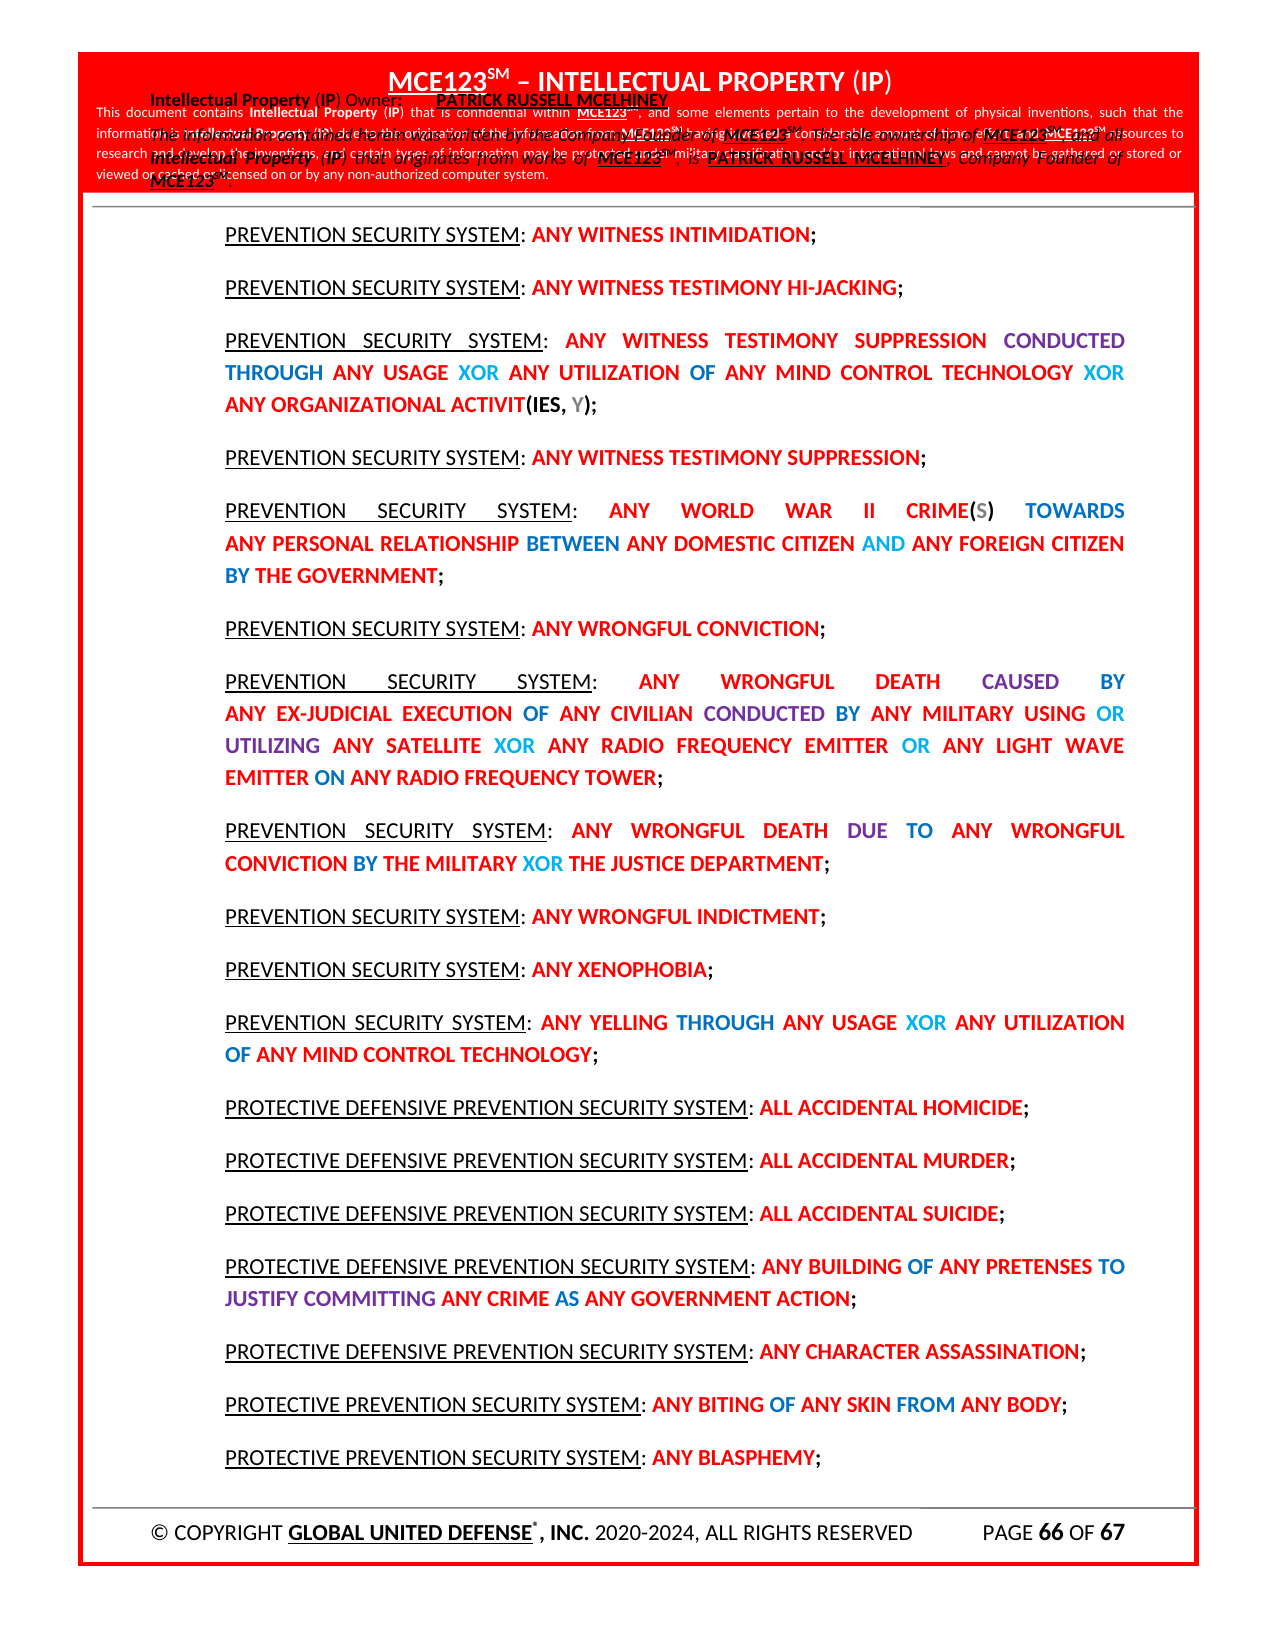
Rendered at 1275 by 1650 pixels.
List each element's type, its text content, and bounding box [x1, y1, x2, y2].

text PREVENTION SECURITY SYSTEM: ANY WRONGFUL DEATH DUE TO ANY WRONGFUL CONVICTION BY THE MILITARY XOR THE JUSTICE DEPARTMENT; [225, 817, 1125, 877]
text PREVENTION SECURITY SYSTEM: ANY WRONGFUL INDICTMENT; [225, 902, 1125, 930]
text PREVENTION SECURITY SYSTEM: ANY WITNESS TESTIMONY SUPPRESSION CONDUCTED THROUGH ANY USAGE XOR ANY UTILIZATION OF ANY MIND CONTROL TECHNOLOGY XOR ANY ORGANIZATIONAL ACTIVIT(IES, Y); [225, 326, 1125, 418]
text PREVENTION SECURITY SYSTEM: ANY WITNESS INTIMIDATION; [225, 220, 1125, 248]
text PREVENTION SECURITY SYSTEM: ANY WITNESS TESTIMONY HI-JACKING; [225, 273, 1125, 301]
text PREVENTION SECURITY SYSTEM: ANY WRONGFUL DEATH CAUSED BY ANY EX-JUDICIAL EXECUTION OF ANY CIVILIAN CONDUCTED BY ANY MILITARY USING OR UTILIZING ANY SATELLITE XOR ANY RADIO FREQUENCY EMITTER OR ANY LIGHT WAVE EMITTER ON ANY RADIO FREQUENCY TOWER; [225, 667, 1125, 792]
text PREVENTION SECURITY SYSTEM: ANY WORLD WAR II CRIME(S) TOWARDS ANY PERSONAL RELATIONSHIP BETWEEN ANY DOMESTIC CITIZEN AND ANY FOREIGN CITIZEN BY THE GOVERNMENT; [225, 497, 1125, 589]
text PROTECTIVE DEFENSIVE PREVENTION SECURITY SYSTEM: ALL ACCIDENTAL HOMICIDE; [225, 1093, 1125, 1121]
text PROTECTIVE DEFENSIVE PREVENTION SECURITY SYSTEM: ALL ACCIDENTAL MURDER; [225, 1146, 1125, 1174]
text PROTECTIVE DEFENSIVE PREVENTION SECURITY SYSTEM: ANY BUILDING OF ANY PRETENSES TO JUSTIFY COMMITTING ANY CRIME AS ANY GOVERNMENT ACTION; [225, 1252, 1125, 1312]
text PREVENTION SECURITY SYSTEM: ANY XENOPHOBIA; [225, 955, 1125, 983]
text PROTECTIVE PREVENTION SECURITY SYSTEM: ANY BLASPHEMY; [225, 1443, 1125, 1471]
text PREVENTION SECURITY SYSTEM: ANY WRONGFUL CONVICTION; [225, 614, 1125, 642]
text PROTECTIVE DEFENSIVE PREVENTION SECURITY SYSTEM: ALL ACCIDENTAL SUICIDE; [225, 1199, 1125, 1227]
text PREVENTION SECURITY SYSTEM: ANY WITNESS TESTIMONY SUPPRESSION; [225, 443, 1125, 472]
text PREVENTION SECURITY SYSTEM: ANY YELLING THROUGH ANY USAGE XOR ANY UTILIZATION OF ANY MIND CONTROL TECHNOLOGY; [225, 1008, 1125, 1068]
text PROTECTIVE PREVENTION SECURITY SYSTEM: ANY BITING OF ANY SKIN FROM ANY BODY; [225, 1390, 1125, 1418]
text PROTECTIVE DEFENSIVE PREVENTION SECURITY SYSTEM: ANY CHARACTER ASSASSINATION; [225, 1337, 1125, 1365]
